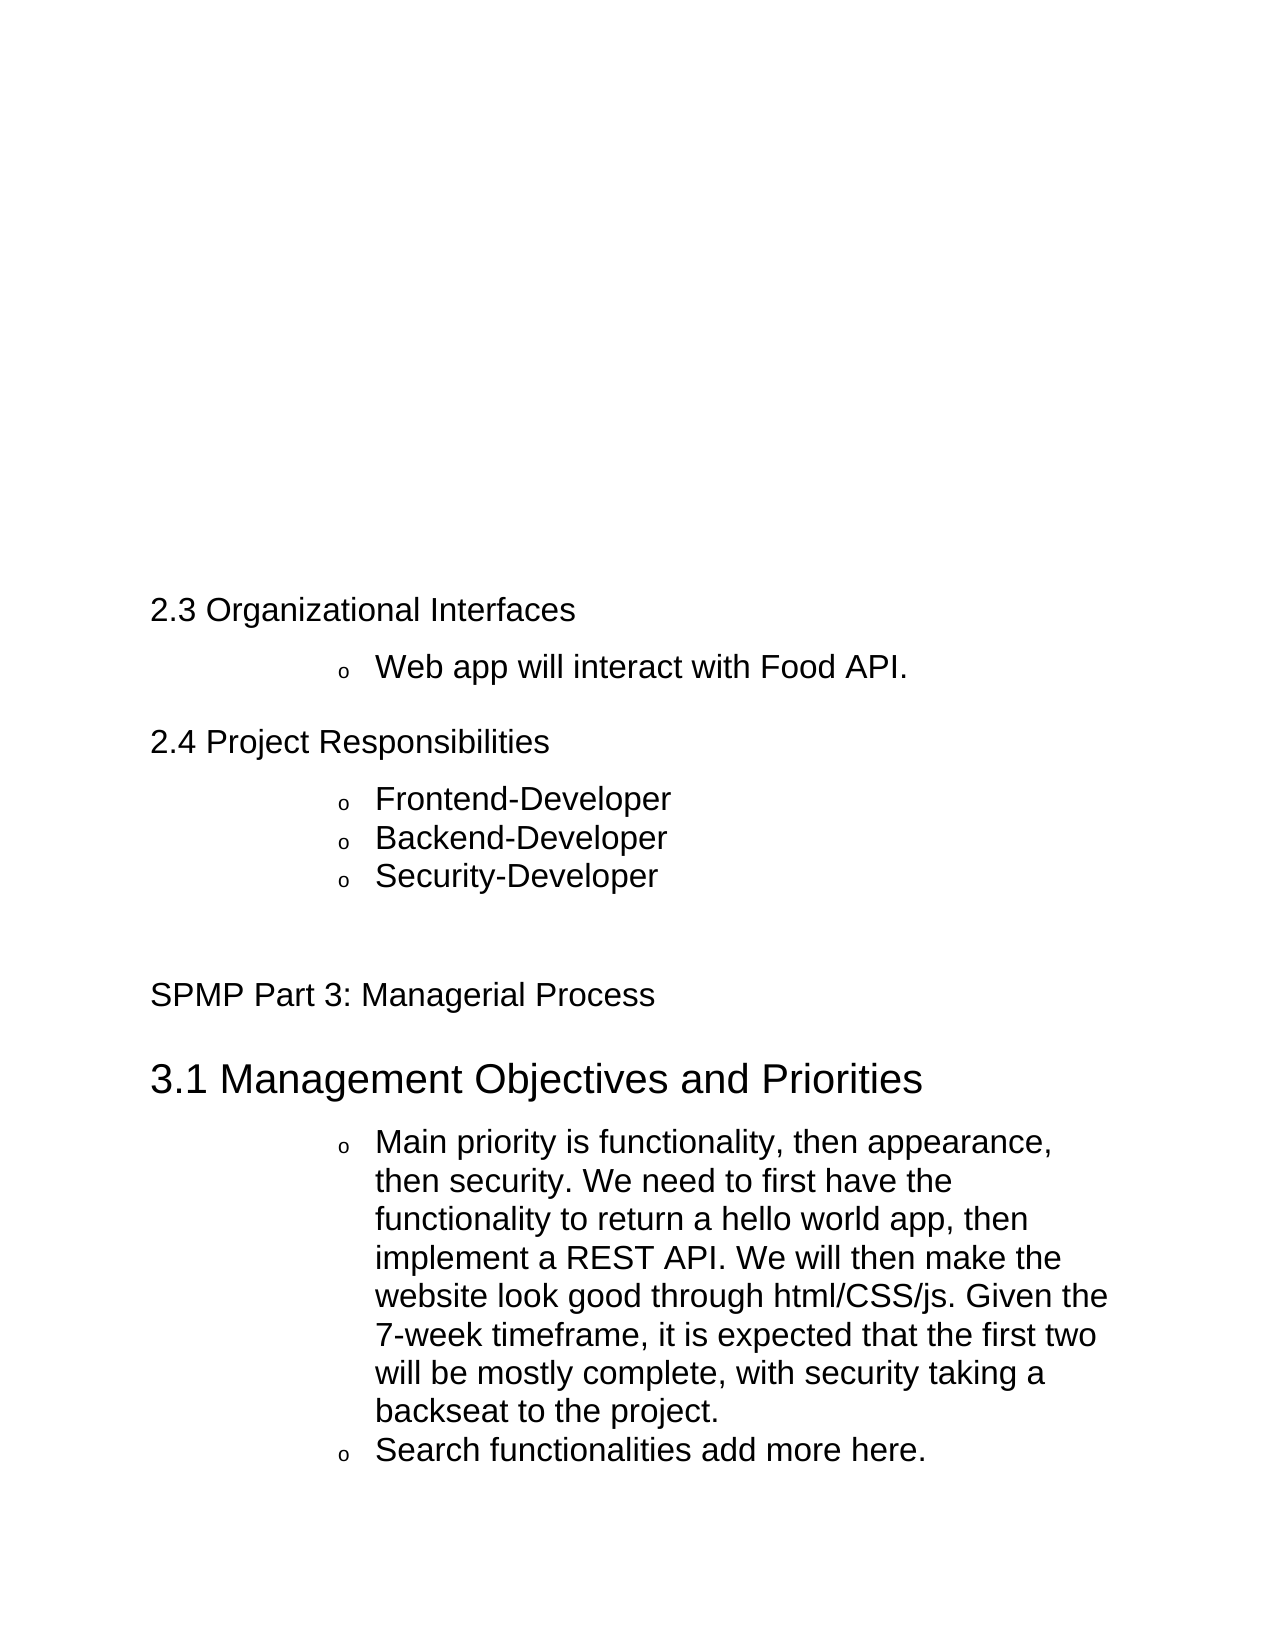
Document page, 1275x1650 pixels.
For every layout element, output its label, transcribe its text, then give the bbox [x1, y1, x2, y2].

list Main priority is functionality, then appearance, then security. We need to first have the functionality to return a hello world app, then implement a REST API. We will then make the website look good through html/CSS/js. Given the 7-week timeframe, it is expected that the first two will be mostly complete, with security taking a backseat to the project. [337, 1122, 1125, 1430]
list Web app will interact with Food API. [337, 647, 1125, 685]
list Backend-Developer [337, 818, 1125, 856]
text SPMP Part 3: Managerial Process [150, 975, 1125, 1013]
subtitle 3.1 Management Objectives and Priorities [150, 1055, 1125, 1103]
subtitle 2.4 Project Responsibilities [150, 723, 1125, 761]
list Frontend-Developer [337, 779, 1125, 818]
subtitle 2.3 Organizational Interfaces [150, 590, 1125, 628]
list Search functionalities add more here. [337, 1430, 1125, 1468]
list Security-Developer [337, 856, 1125, 894]
